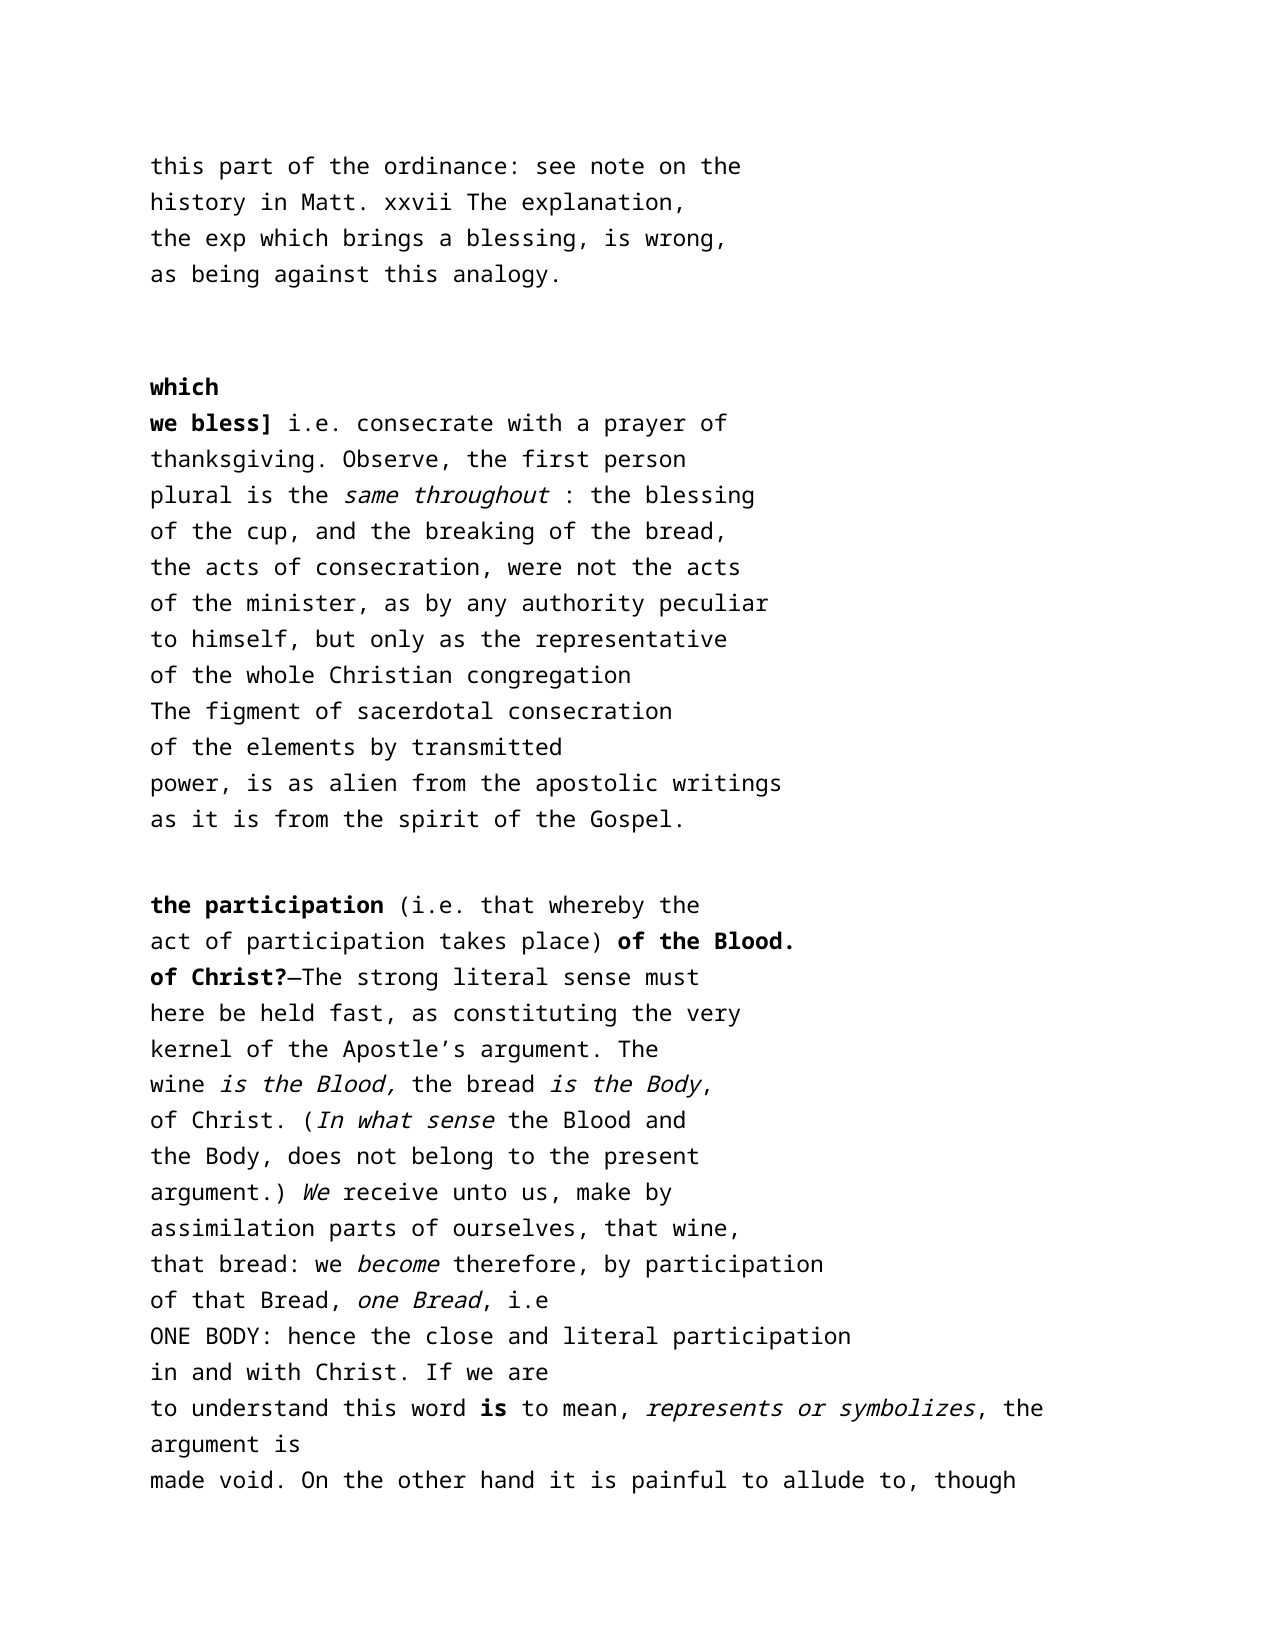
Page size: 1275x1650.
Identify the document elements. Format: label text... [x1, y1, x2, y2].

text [150, 889, 1125, 1495]
text which we bless] i.e. consecrate with a prayer of thanksgiving. Observe, the first person plural is the same throughout : the blessing of the cup, and the breaking of the bread, the acts of consecration, were not the acts of the minister, as by any authority peculiar to himself, but only as the representative of the whole Christian congregation The figment of sacerdotal consecration of the elements by transmitted power, is as alien from the apostolic writings as it is from the spirit of the Gospel. [150, 371, 1125, 864]
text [150, 150, 1125, 289]
